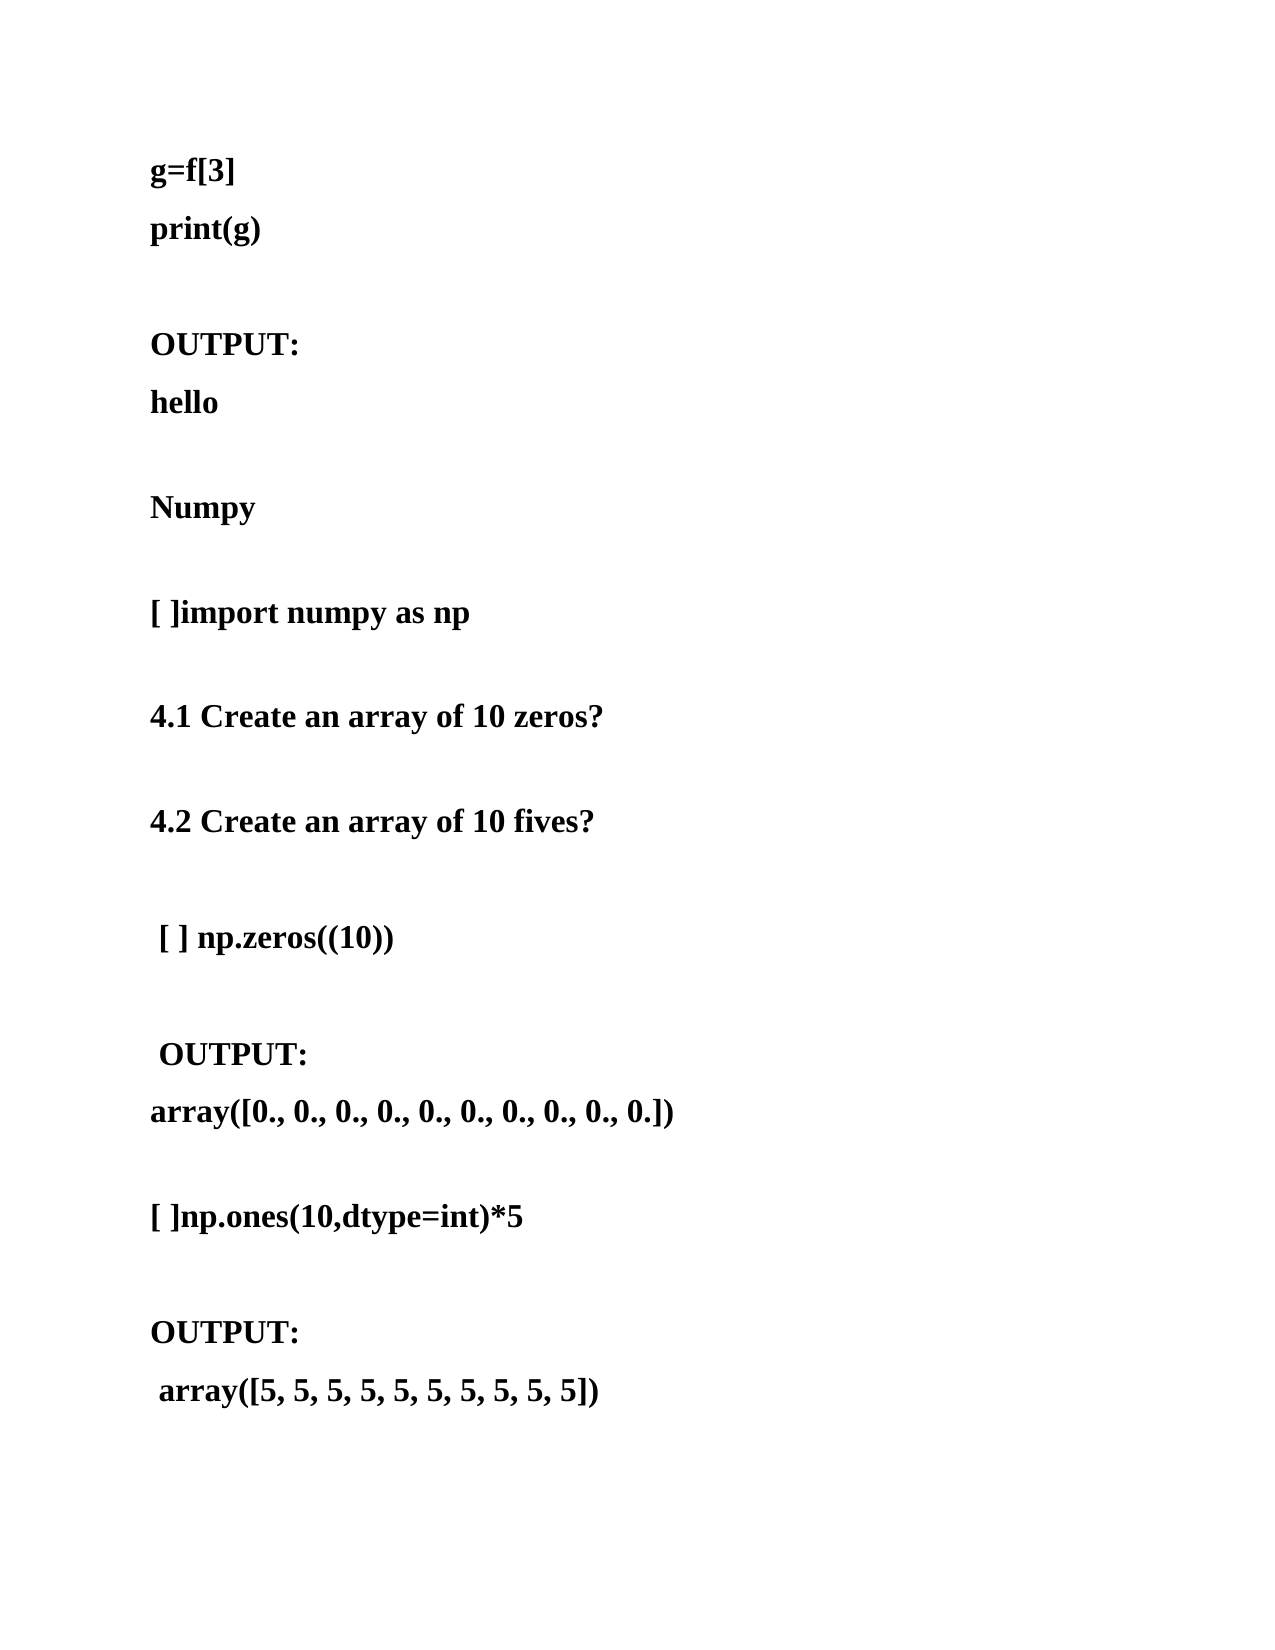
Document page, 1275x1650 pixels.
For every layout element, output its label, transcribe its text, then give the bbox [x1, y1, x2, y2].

text array([0., 0., 0., 0., 0., 0., 0., 0., 0., 0.]) [150, 1092, 1125, 1130]
text OUTPUT: [150, 324, 1125, 362]
text OUTPUT: [150, 1034, 1125, 1072]
text Numpy [150, 487, 1125, 525]
text print(g) [150, 208, 1125, 246]
text 4.1 Create an array of 10 zeros? [150, 697, 1125, 735]
text [ ]import numpy as np [150, 592, 1125, 630]
text OUTPUT: [150, 1313, 1125, 1351]
text 4.2 Create an array of 10 fives? [150, 802, 1125, 840]
text [ ]np.ones(10,dtype=int)*5 [150, 1197, 1125, 1235]
text array([5, 5, 5, 5, 5, 5, 5, 5, 5, 5]) [150, 1371, 1125, 1409]
text hello [150, 382, 1125, 420]
text [ ] np.zeros((10)) [150, 918, 1125, 956]
text g=f[3] [150, 150, 1125, 188]
